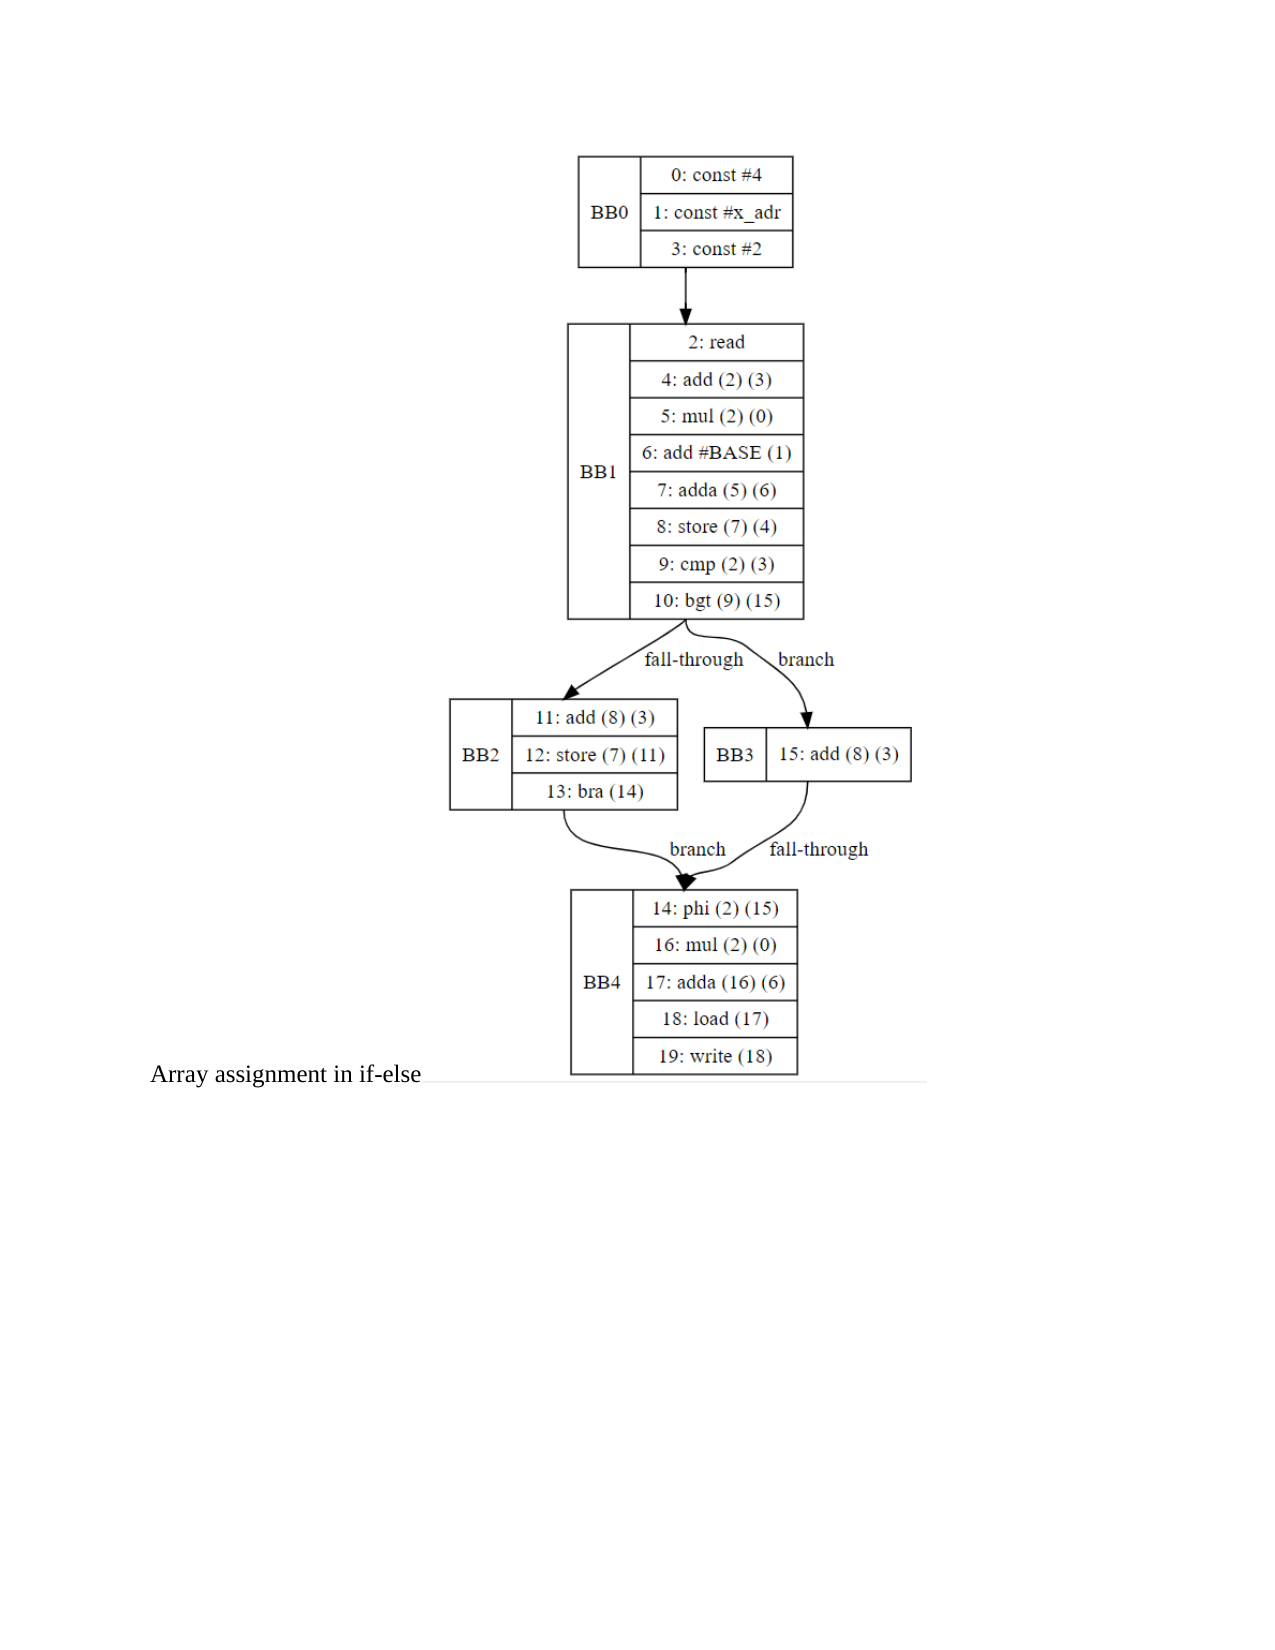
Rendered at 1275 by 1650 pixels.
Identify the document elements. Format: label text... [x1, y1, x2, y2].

picture [421, 150, 927, 1083]
